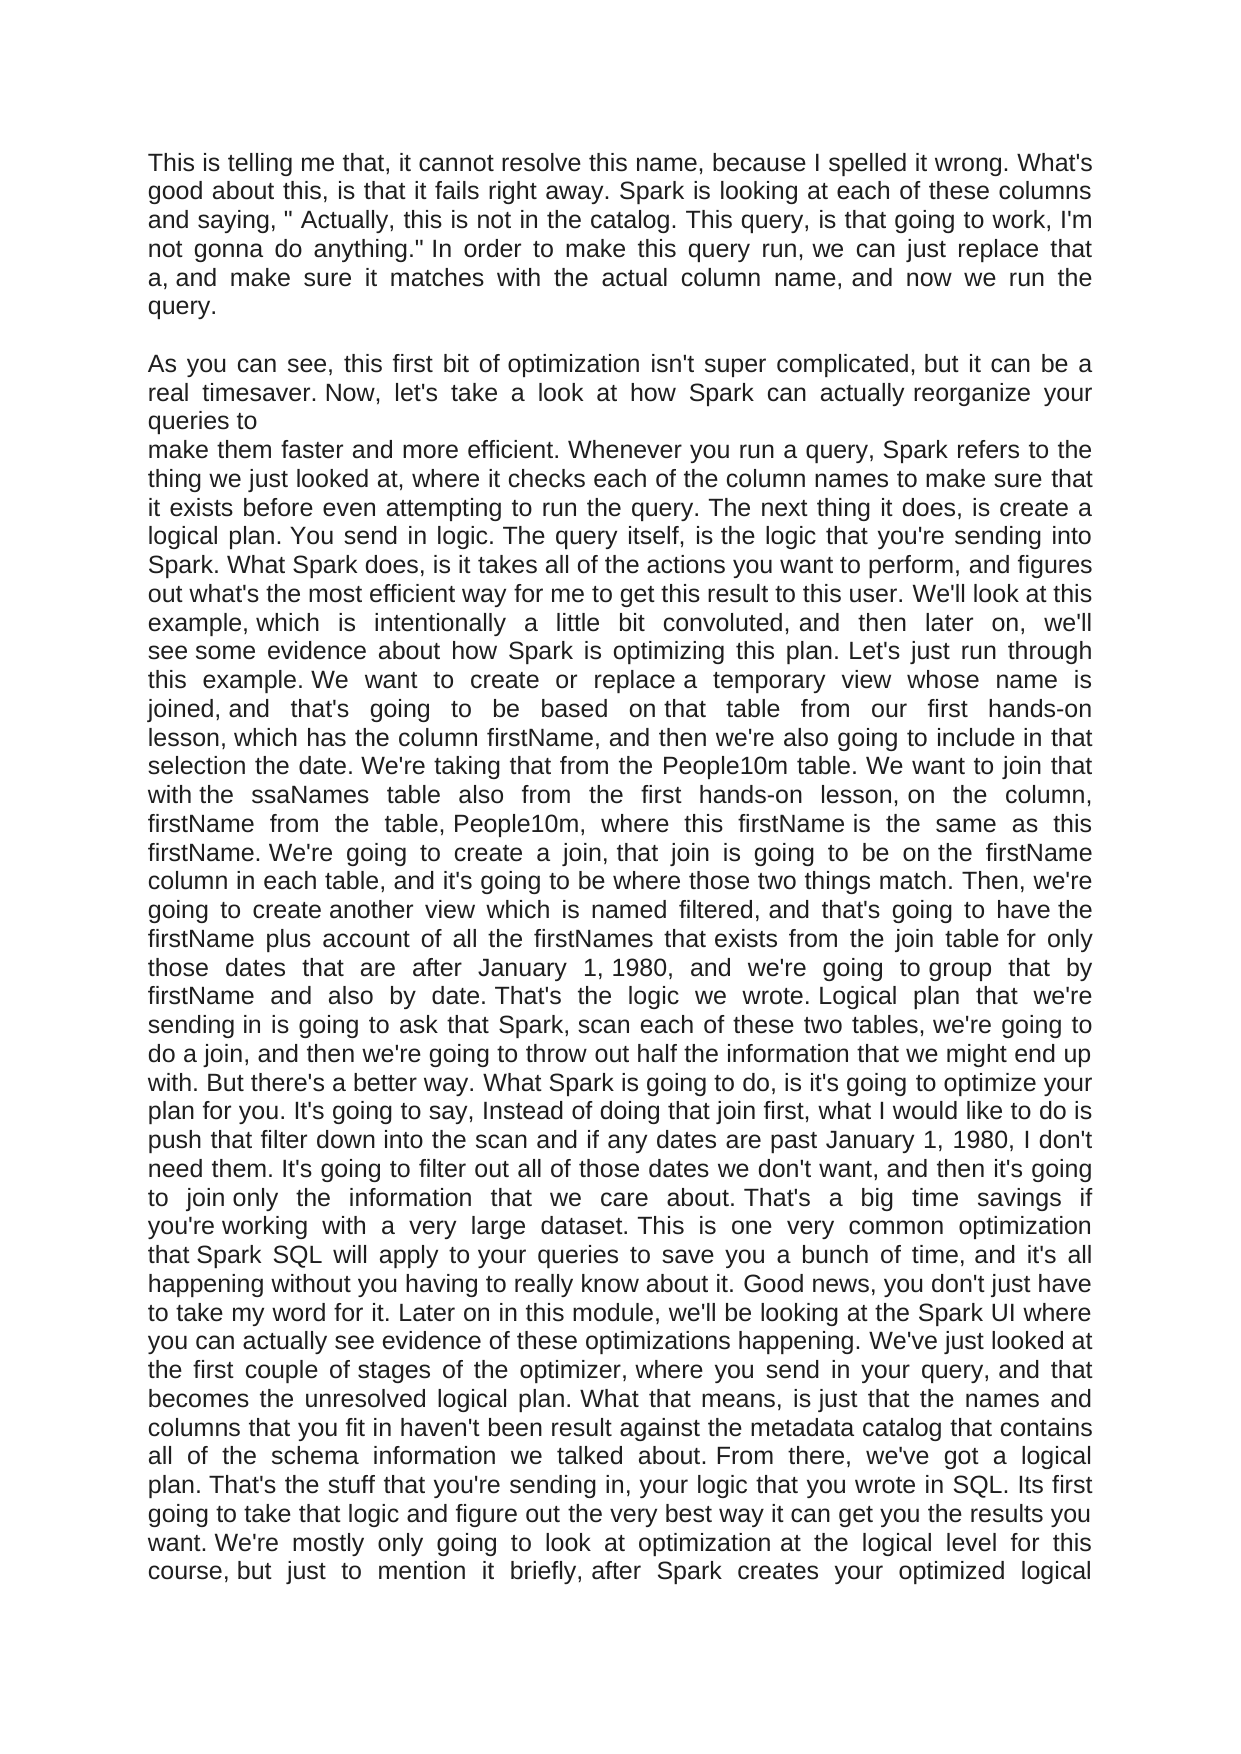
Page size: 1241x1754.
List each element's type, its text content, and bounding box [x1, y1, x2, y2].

text This is telling me that, it cannot resolve this name, because I spelled it wrong. What's good about this, is that it fails right away. Spark is looking at each of these columns and saying, " Actually, this is not in the catalog. This query, is that going to work, I'm not gonna do anything." In order to make this query run, we can just replace that a, and make sure it matches with the actual column name, and now we run the query. [148, 148, 1093, 320]
text As you can see, this first bit of optimization isn't super complicated, but it can be a real timesaver. Now, let's take a look at how Spark can actually reorganize your queries to [148, 349, 1093, 435]
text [148, 435, 1093, 1585]
